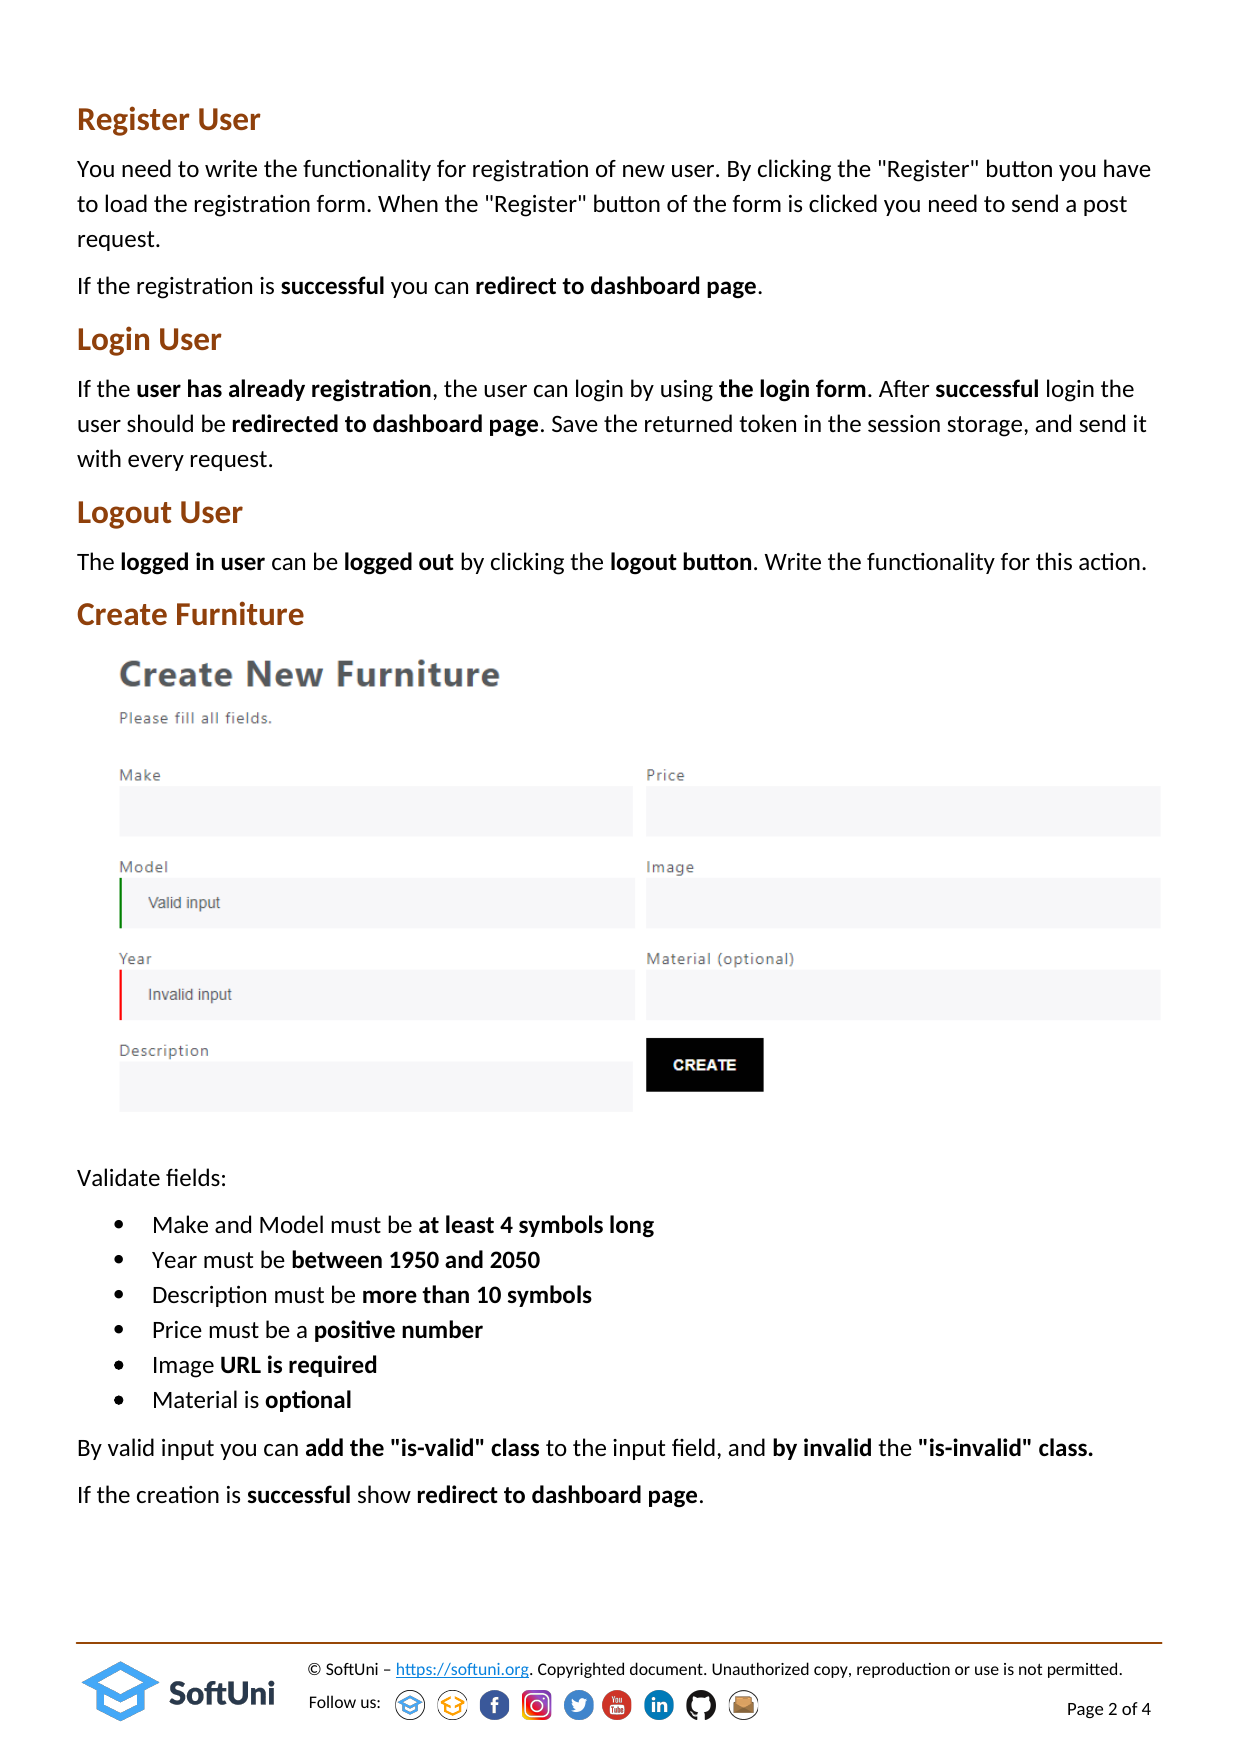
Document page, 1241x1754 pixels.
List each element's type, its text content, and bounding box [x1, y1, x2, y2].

picture [644, 1711, 653, 1720]
subtitle Logout User [77, 491, 1163, 531]
picture [75, 1655, 281, 1727]
picture [665, 1690, 674, 1699]
text If the creation is successful show redirect to dashboard page. [77, 1480, 1163, 1510]
subtitle Login User [77, 318, 1163, 359]
picture [686, 1690, 716, 1720]
text By valid input you can add the "is-valid" class to the input field, and by invalid the "is-invalid" class. [77, 1432, 1163, 1463]
picture [522, 1690, 552, 1720]
picture [479, 1690, 510, 1720]
picture [728, 1690, 759, 1720]
picture [665, 1711, 674, 1720]
text If the registration is successful you can redirect to dashboard page. [77, 271, 1163, 301]
subtitle Create Furniture [77, 593, 1163, 634]
text Validate fields: [77, 1162, 1163, 1193]
list Description must be more than 10 symbols [114, 1280, 1163, 1310]
picture [76, 648, 1164, 1146]
picture [564, 1690, 594, 1720]
list Make and Model must be at least 4 symbols long [114, 1210, 1163, 1240]
picture [658, 1702, 667, 1712]
list Image URL is required [114, 1350, 1163, 1380]
text You need to write the functionality for registration of new user. By clicking the "Register" button you have to load the registration form. When the "Register" button of the form is clicked you need to send a post request. [77, 153, 1163, 253]
list Year must be between 1950 and 2050 [114, 1245, 1163, 1275]
list Material is optional [114, 1385, 1163, 1415]
list Price must be a positive number [114, 1315, 1163, 1345]
text The logged in user can be logged out by clicking the logout button. Write the functionality for this action. [77, 546, 1163, 576]
picture [602, 1690, 632, 1720]
text If the user has already registration, the user can login by using the login form. After successful login the user should be redirected to dashboard page. Save the returned token in the session storage, and send it with every request. [77, 373, 1163, 474]
picture [437, 1690, 468, 1720]
subtitle Register User [77, 98, 1163, 139]
picture [644, 1690, 653, 1699]
picture [395, 1690, 425, 1720]
